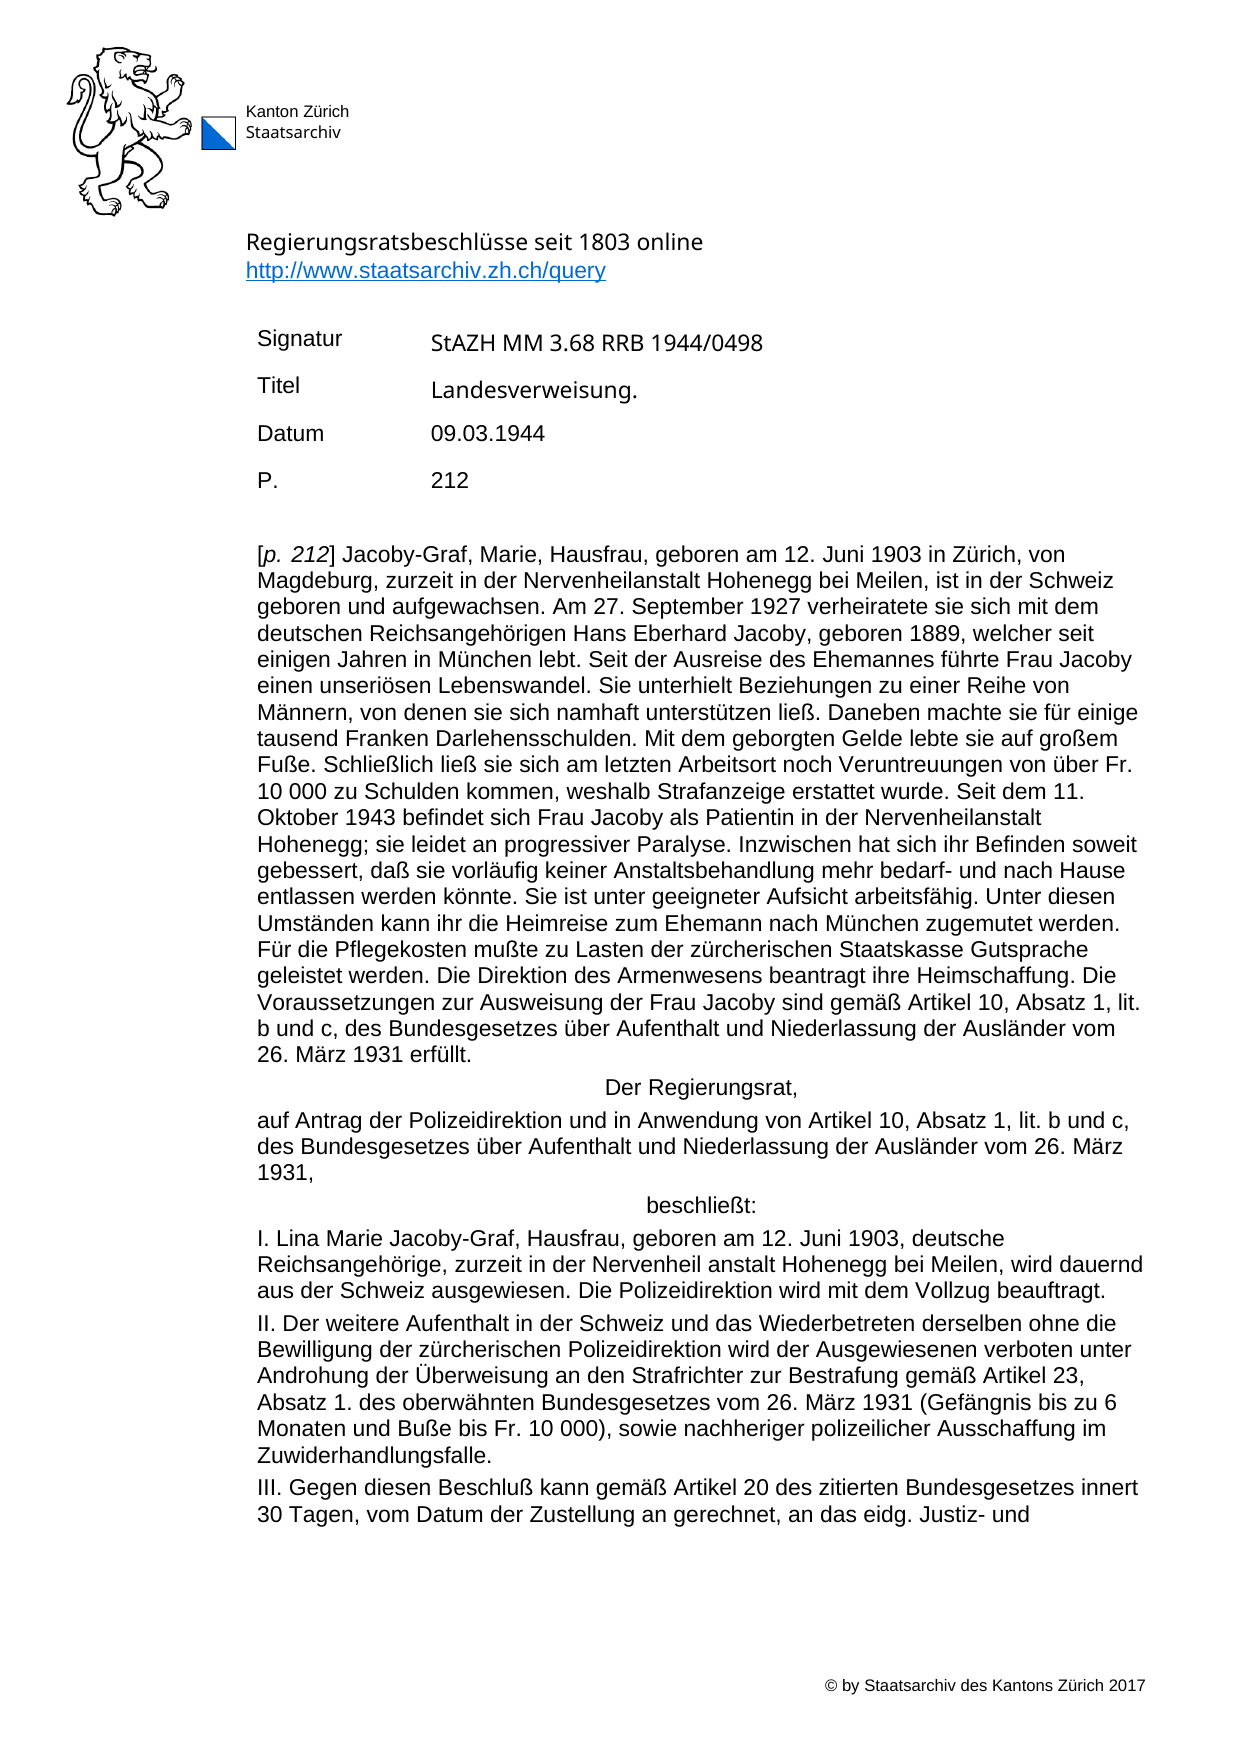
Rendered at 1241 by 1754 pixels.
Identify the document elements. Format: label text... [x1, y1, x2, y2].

table_cell 212 [419, 461, 1119, 508]
table_header StAZH MM 3.68 RRB 1944/0498 [419, 319, 1119, 366]
table_cell Titel [246, 366, 419, 413]
table_header Signatur [246, 319, 419, 366]
picture [200, 115, 237, 151]
text I. Lina Marie Jacoby-Graf, Hausfrau, geboren am 12. Juni 1903, deutsche Reichsangehörige, zurzeit in der Nervenheil anstalt Hohenegg bei Meilen, wird dauernd aus der Schweiz ausgewiesen. Die Polizeidirektion wird mit dem Vollzug beauftragt. [257, 1224, 1146, 1303]
text auf Antrag der Polizeidirektion und in Anwendung von Artikel 10, Absatz 1, lit. b und c, des Bundesgesetzes über Aufenthalt und Niederlassung der Ausländer vom 26. März 1931, [257, 1107, 1146, 1186]
table_cell P. [246, 461, 419, 508]
table_cell Landesverweisung. [419, 366, 1119, 413]
table_cell Datum [246, 414, 419, 461]
text [p. 212] Jacoby-Graf, Marie, Hausfrau, geboren am 12. Juni 1903 in Zürich, von Magdeburg, zurzeit in der Nervenheilanstalt Hohenegg bei Meilen, ist in der Schweiz geboren und aufgewachsen. Am 27. September 1927 verheiratete sie sich mit dem deutschen Reichsangehörigen Hans Eberhard Jacoby, geboren 1889, welcher seit einigen Jahren in München lebt. Seit der Ausreise des Ehemannes führte Frau Jacoby einen unseriösen Lebenswandel. Sie unterhielt Beziehungen zu einer Reihe von Männern, von denen sie sich namhaft unterstützen ließ. Daneben machte sie für einige tausend Franken Darlehensschulden. Mit dem geborgten Gelde lebte sie auf großem Fuße. Schließlich ließ sie sich am letzten Arbeitsort noch Veruntreuungen von über Fr. 10 000 zu Schulden kommen, weshalb Strafanzeige erstattet wurde. Seit dem 11. Oktober 1943 befindet sich Frau Jacoby als Patientin in der Nervenheilanstalt Hohenegg; sie leidet an progressiver Paralyse. Inzwischen hat sich ihr Befinden soweit gebessert, daß sie vorläufig keiner Anstaltsbehandlung mehr bedarf- und nach Hause entlassen werden könnte. Sie ist unter geeigneter Aufsicht arbeitsfähig. Unter diesen Umständen kann ihr die Heimreise zum Ehemann nach München zugemutet werden. Für die Pflegekosten mußte zu Lasten der zürcherischen Staatskasse Gutsprache geleistet werden. Die Direktion des Armenwesens beantragt ihre Heimschaffung. Die Voraussetzungen zur Ausweisung der Frau Jacoby sind gemäß Artikel 10, Absatz 1, lit. b und c, des Bundesgesetzes über Aufenthalt und Niederlassung der Ausländer vom 26. März 1931 erfüllt. [257, 541, 1146, 1068]
picture [59, 44, 196, 222]
table_cell 09.03.1944 [419, 414, 1119, 461]
text beschließt: [257, 1192, 1146, 1218]
text II. Der weitere Aufenthalt in der Schweiz und das Wiederbetreten derselben ohne die Bewilligung der zürcherischen Polizeidirektion wird der Ausgewiesenen verboten unter Androhung der Überweisung an den Strafrichter zur Bestrafung gemäß Artikel 23, Absatz 1. des oberwähnten Bundesgesetzes vom 26. März 1931 (Gefängnis bis zu 6 Monaten und Buße bis Fr. 10 000), sowie nachheriger polizeilicher Ausschaffung im Zuwiderhandlungsfalle. [257, 1310, 1146, 1468]
text Der Regierungsrat, [257, 1074, 1146, 1100]
